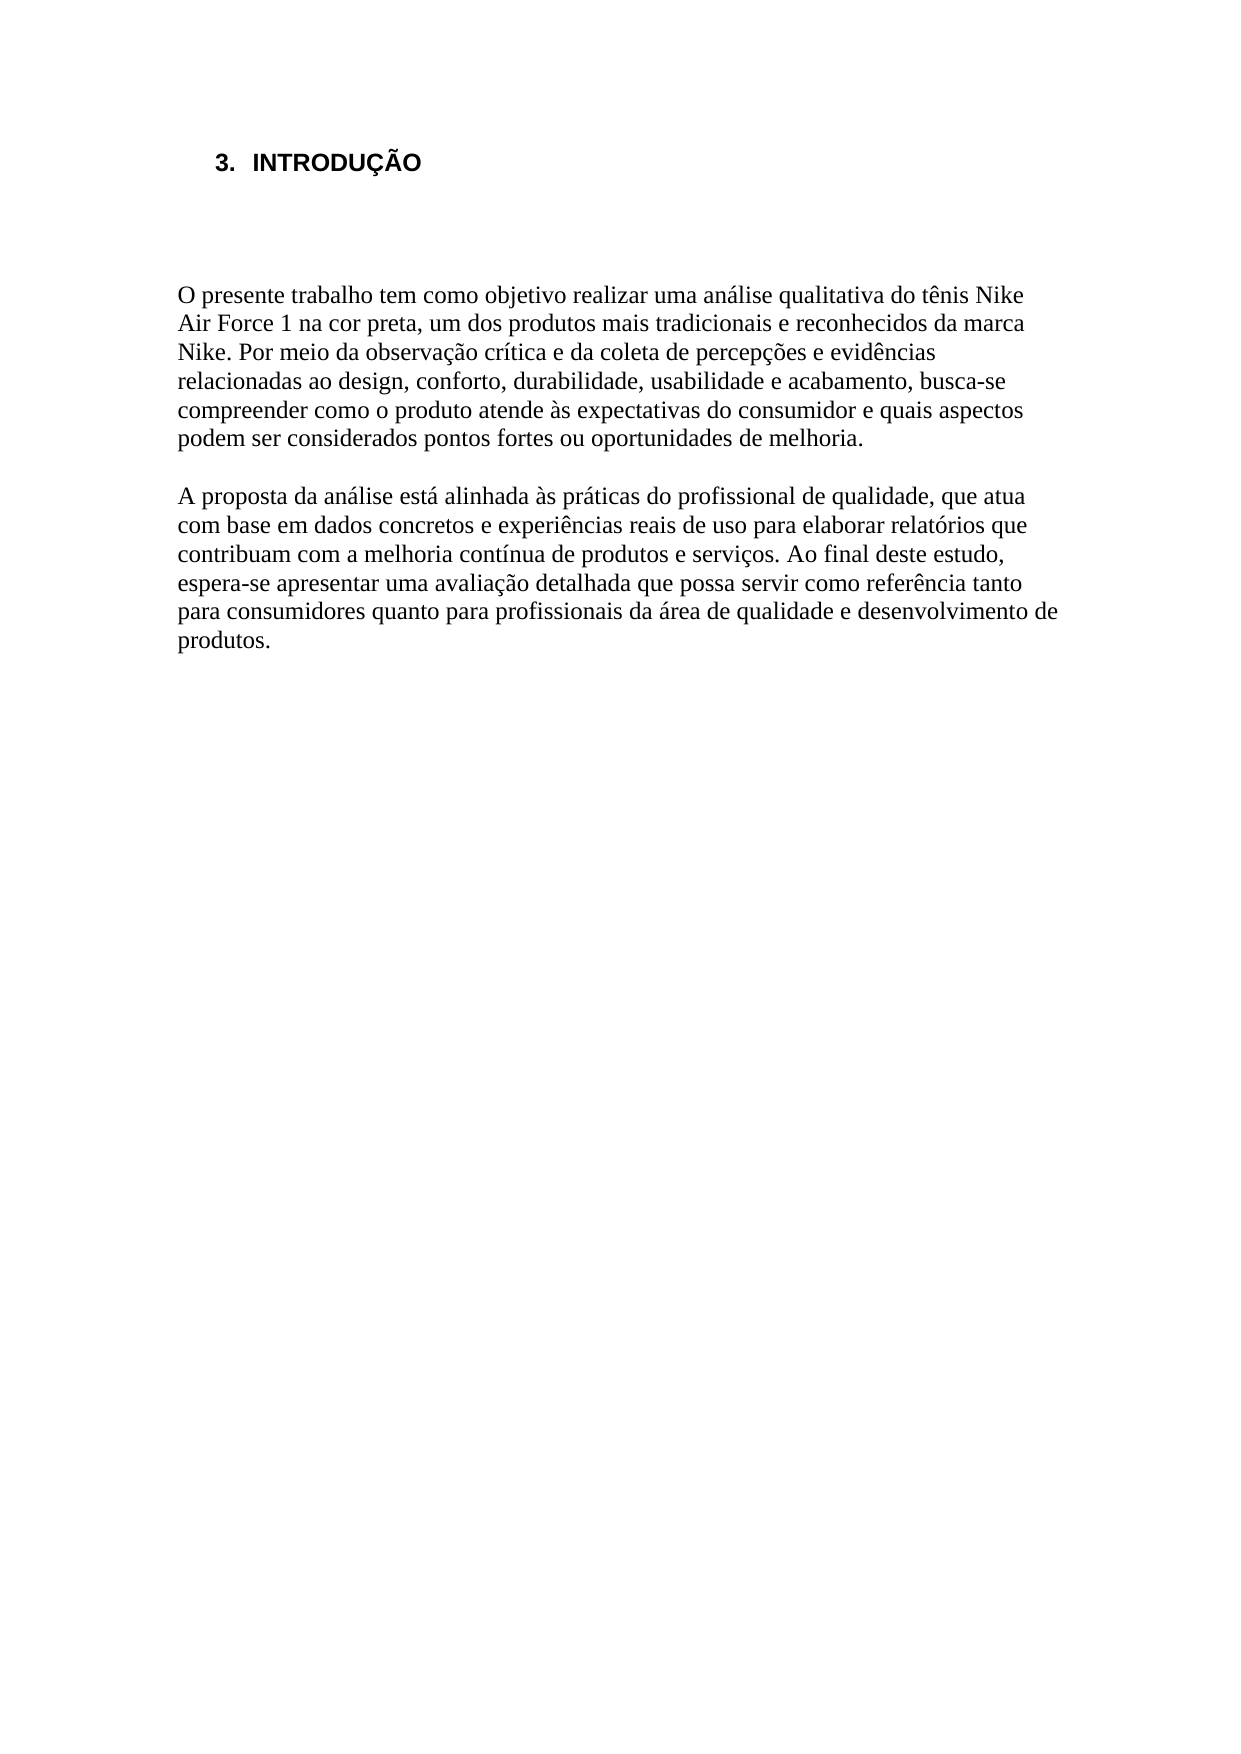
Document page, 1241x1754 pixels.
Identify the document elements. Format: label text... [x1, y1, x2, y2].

text O presente trabalho tem como objetivo realizar uma análise qualitativa do tênis Nike Air Force 1 na cor preta, um dos produtos mais tradicionais e reconhecidos da marca Nike. Por meio da observação crítica e da coleta de percepções e evidências relacionadas ao design, conforto, durabilidade, usabilidade e acabamento, busca-se compreender como o produto atende às expectativas do consumidor e quais aspectos podem ser considerados pontos fortes ou oportunidades de melhoria. [177, 280, 1063, 452]
subtitle INTRODUÇÃO [215, 148, 1063, 176]
text A proposta da análise está alinhada às práticas do profissional de qualidade, que atua com base em dados concretos e experiências reais de uso para elaborar relatórios que contribuam com a melhoria contínua de produtos e serviços. Ao final deste estudo, espera-se apresentar uma avaliação detalhada que possa servir como referência tanto para consumidores quanto para profissionais da área de qualidade e desenvolvimento de produtos. [177, 481, 1063, 654]
